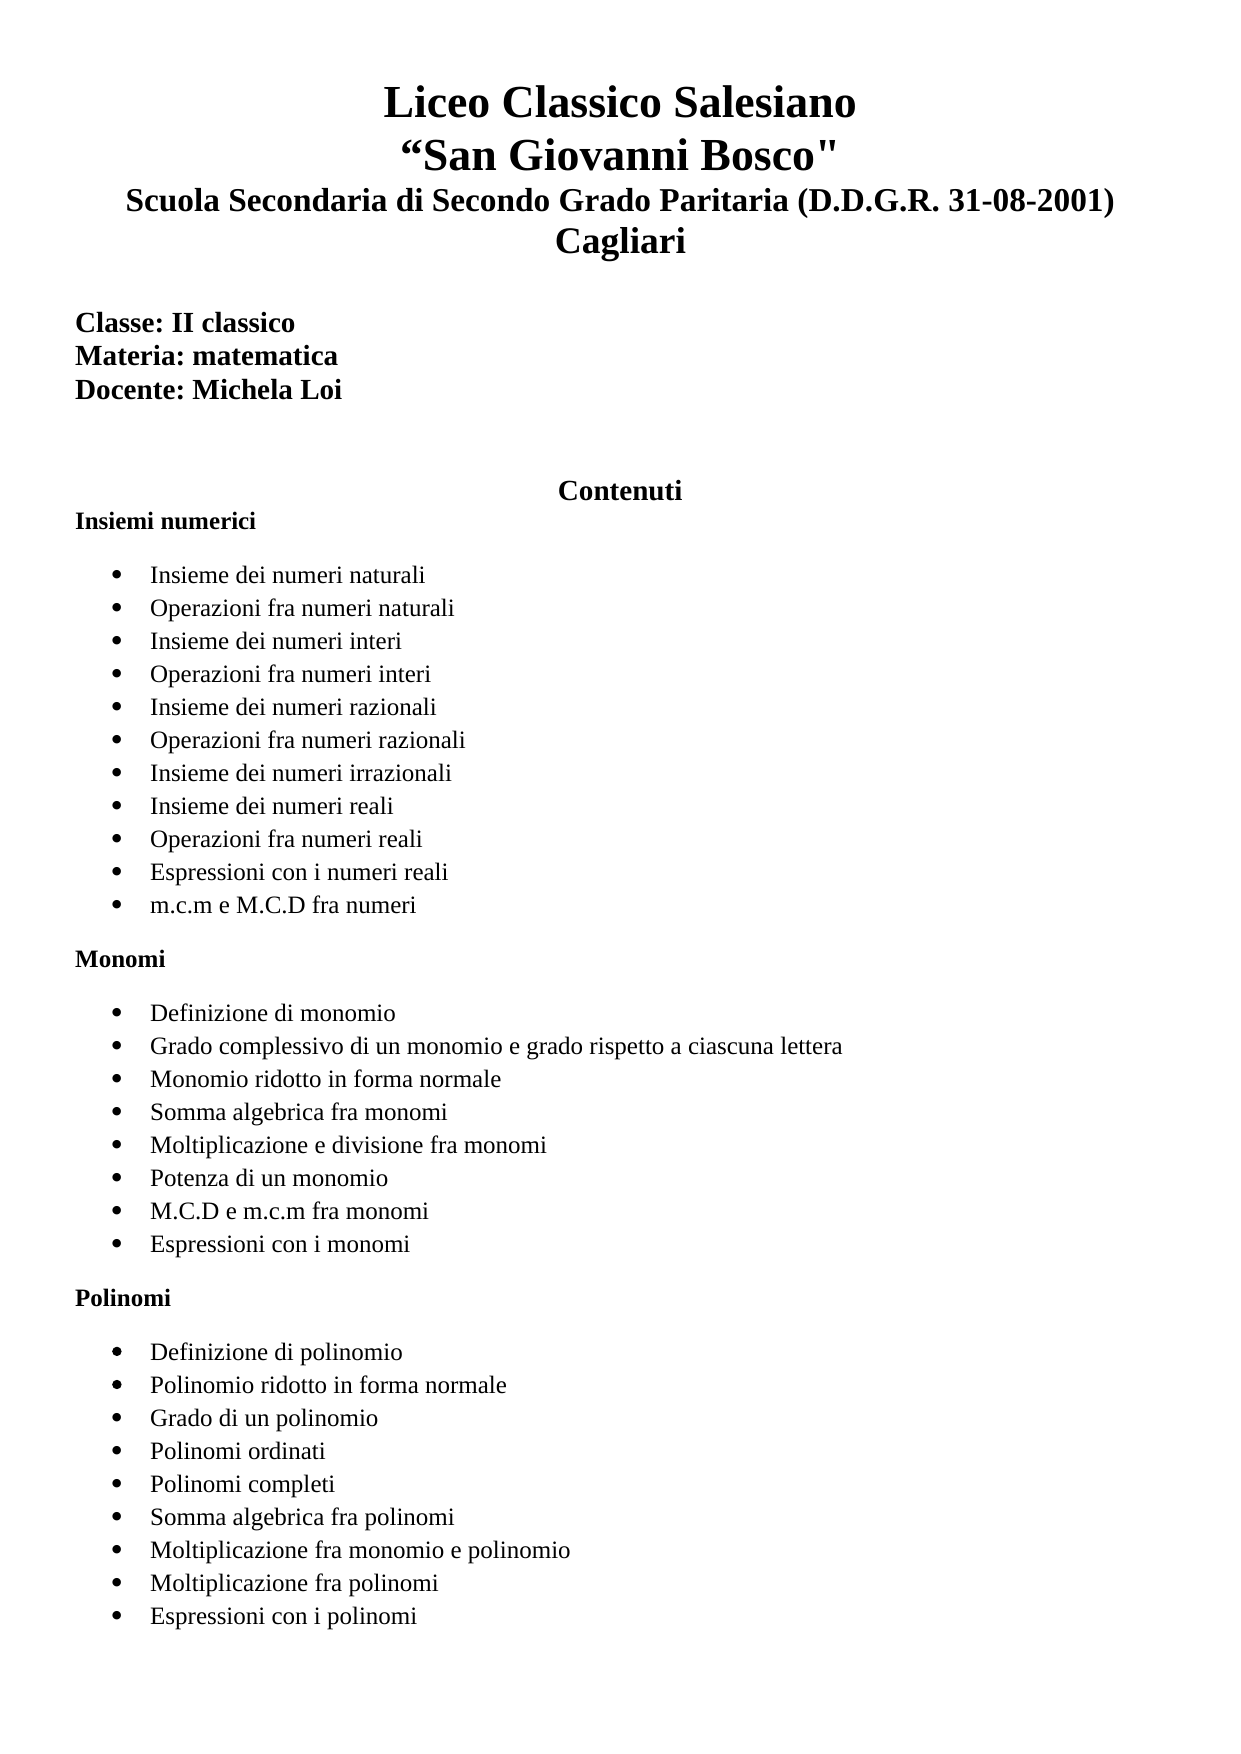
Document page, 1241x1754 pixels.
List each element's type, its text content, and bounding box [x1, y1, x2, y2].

text Scuola Secondaria di Secondo Grado Paritaria (D.D.G.R. 31-08-2001) [75, 180, 1165, 219]
list Grado complessivo di un monomio e grado rispetto a ciascuna lettera [112, 1031, 1165, 1060]
list Operazioni fra numeri reali [112, 824, 1165, 853]
list Grado di un polinomio [112, 1403, 1165, 1432]
list Espressioni con i monomi [112, 1229, 1165, 1258]
text Cagliari [75, 219, 1165, 262]
list Definizione di polinomio [112, 1337, 1165, 1366]
list Moltiplicazione fra monomio e polinomio [112, 1535, 1165, 1564]
text Polinomi [75, 1283, 1165, 1312]
list Insieme dei numeri interi [112, 626, 1165, 655]
list Operazioni fra numeri interi [112, 659, 1165, 688]
list Somma algebrica fra polinomi [112, 1502, 1165, 1531]
list Insieme dei numeri naturali [112, 560, 1165, 589]
list Insieme dei numeri razionali [112, 692, 1165, 721]
text Monomi [75, 944, 1165, 973]
text Insiemi numerici [75, 506, 1165, 535]
list Operazioni fra numeri naturali [112, 593, 1165, 622]
text Liceo Classico Salesiano [75, 75, 1165, 128]
text Materia: matematica [75, 338, 1165, 372]
text Docente: Michela Loi [75, 372, 1165, 406]
list Moltiplicazione e divisione fra monomi [112, 1130, 1165, 1159]
list Monomio ridotto in forma normale [112, 1064, 1165, 1093]
list Potenza di un monomio [112, 1163, 1165, 1192]
list Moltiplicazione fra polinomi [112, 1568, 1165, 1597]
list Polinomi completi [112, 1469, 1165, 1498]
text Classe: II classico [75, 305, 1165, 338]
text Contenuti [75, 473, 1165, 506]
list Insieme dei numeri irrazionali [112, 758, 1165, 787]
list Operazioni fra numeri razionali [112, 725, 1165, 754]
list Definizione di monomio [112, 998, 1165, 1027]
list Espressioni con i numeri reali [112, 857, 1165, 886]
list M.C.D e m.c.m fra monomi [112, 1196, 1165, 1225]
list Polinomi ordinati [112, 1436, 1165, 1465]
list Somma algebrica fra monomi [112, 1097, 1165, 1126]
list Espressioni con i polinomi [112, 1601, 1165, 1630]
list m.c.m e M.C.D fra numeri [112, 890, 1165, 919]
list Insieme dei numeri reali [112, 791, 1165, 820]
text “San Giovanni Bosco" [75, 128, 1165, 180]
list Polinomio ridotto in forma normale [112, 1370, 1165, 1399]
